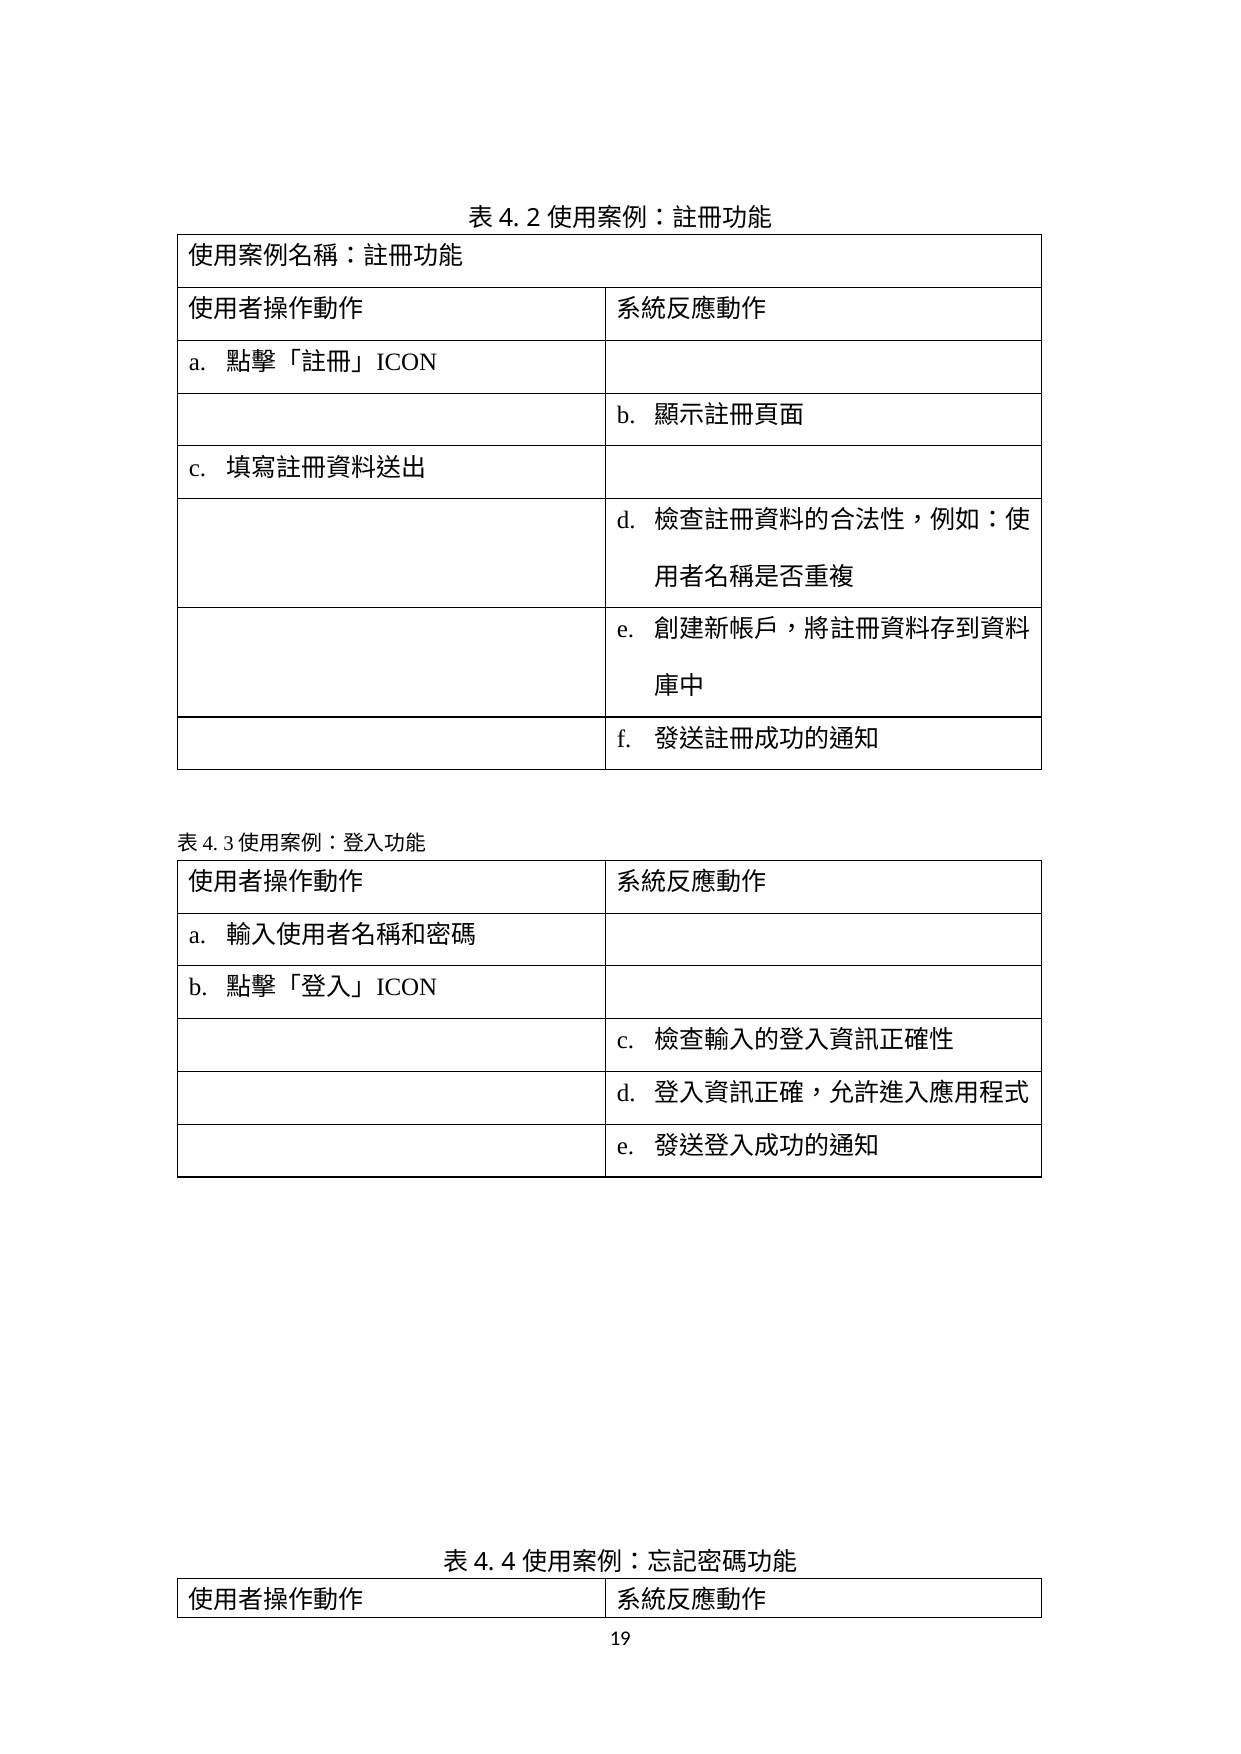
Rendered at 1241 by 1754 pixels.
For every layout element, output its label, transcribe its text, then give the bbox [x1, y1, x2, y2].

table_header 系統反應動作 [606, 861, 1041, 912]
table_cell [178, 1072, 605, 1124]
table_cell 檢查輸入的登入資訊正確性 [606, 1019, 1041, 1071]
table_cell [178, 499, 605, 607]
table_header 使用者操作動作 [178, 1579, 605, 1617]
table_cell [178, 608, 605, 716]
table_cell [178, 718, 605, 769]
table_cell 填寫註冊資料送出 [178, 446, 605, 498]
table_cell [178, 1019, 605, 1071]
table_cell 檢查註冊資料的合法性，例如：使用者名稱是否重複 [606, 499, 1041, 607]
table_header 使用案例名稱：註冊功能 [178, 235, 1041, 287]
table_header 使用者操作動作 [178, 861, 605, 912]
table_cell 登入資訊正確，允許進入應用程式 [606, 1072, 1041, 1124]
table_cell [606, 341, 1041, 393]
table_cell [606, 914, 1041, 965]
table_cell [606, 966, 1041, 1018]
table_cell [178, 1125, 605, 1176]
text 表4. 3 使用案例：登入功能 [177, 822, 1063, 859]
table_cell [178, 394, 605, 445]
table_cell 點擊「註冊」ICON [178, 341, 605, 393]
table_cell 點擊「登入」ICON [178, 966, 605, 1018]
table_cell [606, 446, 1041, 498]
table_cell 輸入使用者名稱和密碼 [178, 914, 605, 965]
text 表4. 2 使用案例：註冊功能 [177, 197, 1063, 234]
table_cell 發送註冊成功的通知 [606, 718, 1041, 769]
table_cell 發送登入成功的通知 [606, 1125, 1041, 1176]
table_cell 系統反應動作 [606, 288, 1041, 340]
table_cell 創建新帳戶，將註冊資料存到資料庫中 [606, 608, 1041, 716]
table_cell 顯示註冊頁面 [606, 394, 1041, 445]
table_cell 使用者操作動作 [178, 288, 605, 340]
text 表4. 4 使用案例：忘記密碼功能 [177, 1541, 1063, 1578]
table_header 系統反應動作 [606, 1579, 1041, 1617]
